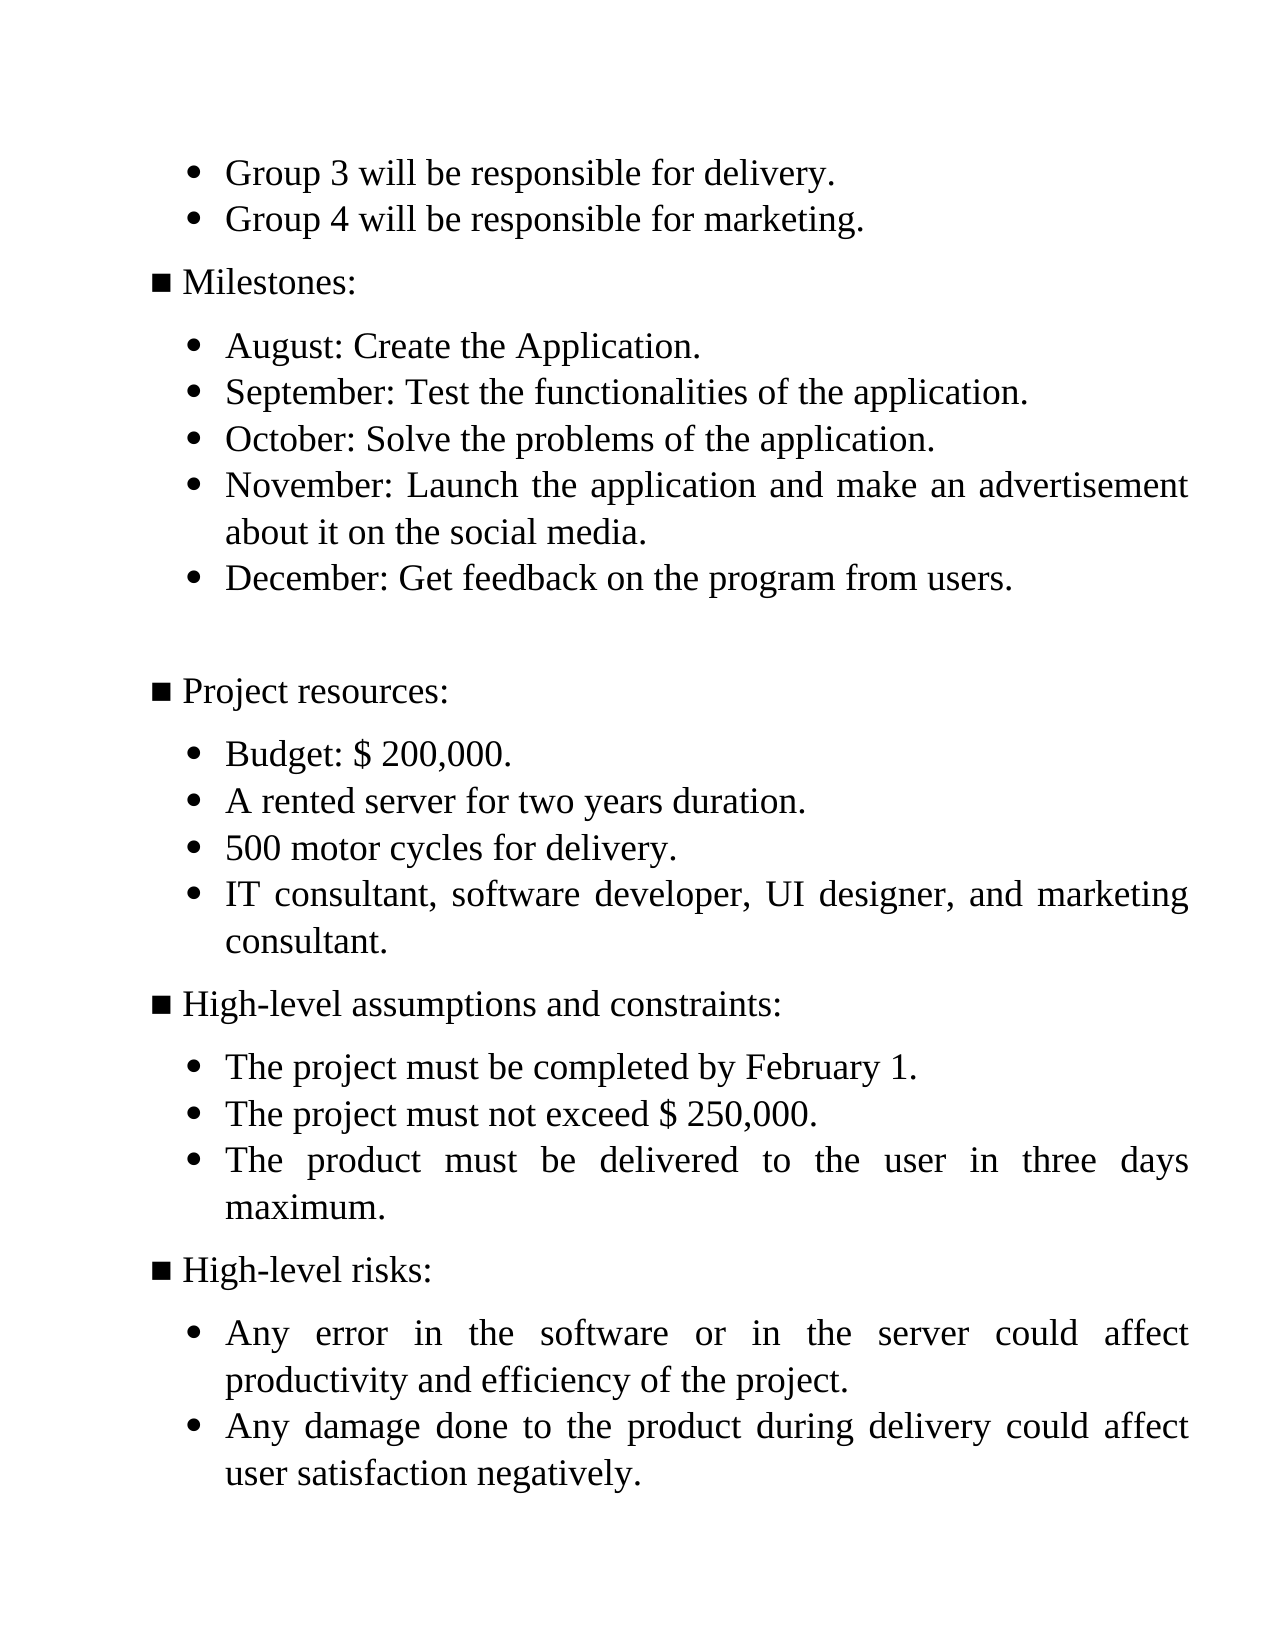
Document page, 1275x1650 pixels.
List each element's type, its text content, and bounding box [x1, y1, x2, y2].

text ■ High-level assumptions and constraints: [150, 981, 1191, 1024]
text ■ Milestones: [150, 260, 1191, 303]
list The project must not exceed $ 250,000. [187, 1091, 1191, 1134]
list IT consultant, software developer, UI designer, and marketing consultant. [187, 871, 1191, 961]
list A rented server for two years duration. [187, 778, 1191, 821]
list Any error in the software or in the server could affect productivity and efficiency of the project. [187, 1311, 1191, 1400]
list Group 4 will be responsible for marketing. [187, 197, 1191, 240]
list The project must be completed by February 1. [187, 1044, 1191, 1088]
list August: Create the Application. [187, 323, 1191, 366]
list December: Get feedback on the program from users. [187, 556, 1191, 599]
list Group 3 will be responsible for delivery. [187, 150, 1191, 193]
text ■ Project resources: [150, 668, 1191, 712]
list September: Test the functionalities of the application. [187, 369, 1191, 413]
list Any damage done to the product during delivery could affect user satisfaction negatively. [187, 1404, 1191, 1493]
list Budget: $ 200,000. [187, 732, 1191, 775]
list 500 motor cycles for delivery. [187, 825, 1191, 868]
text ■ High-level risks: [150, 1247, 1191, 1291]
list October: Solve the problems of the application. [187, 416, 1191, 459]
list November: Launch the application and make an advertisement about it on the social media. [187, 463, 1191, 552]
list The product must be delivered to the user in three days maximum. [187, 1138, 1191, 1227]
